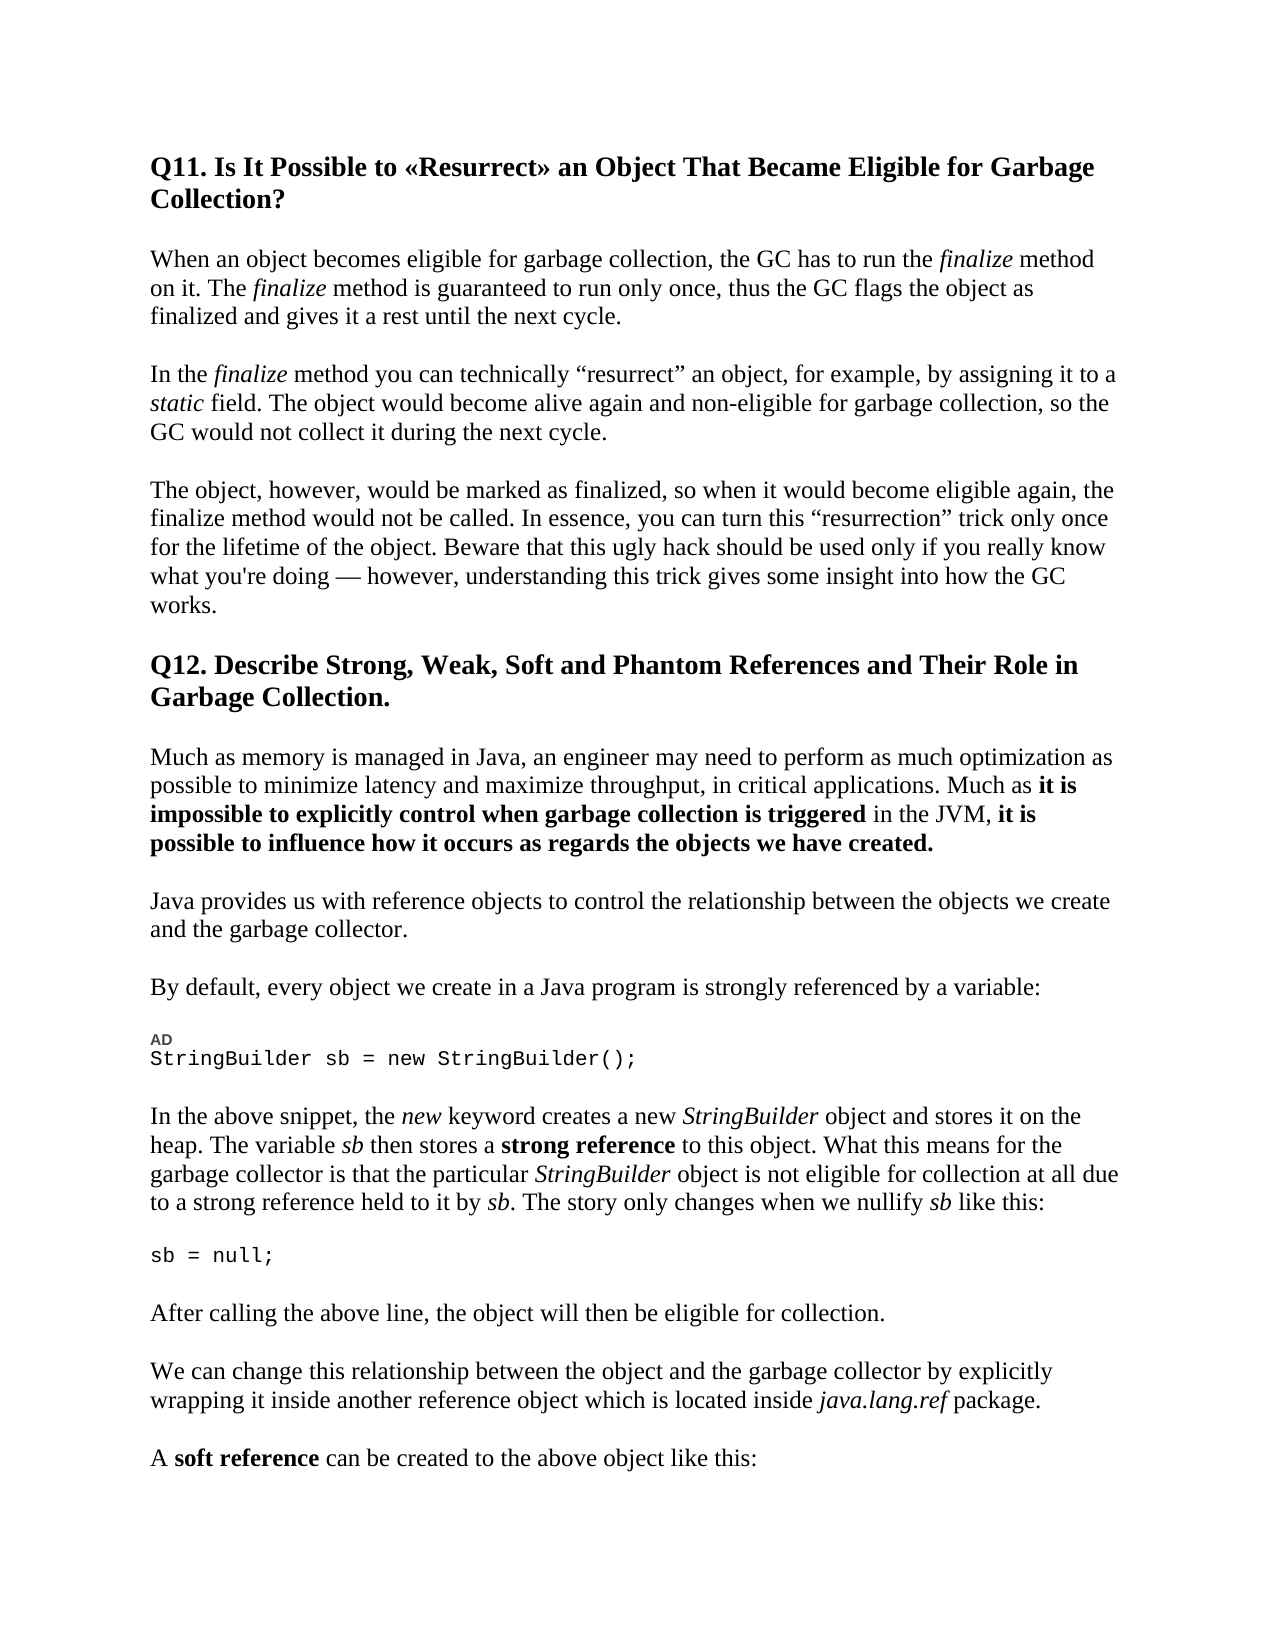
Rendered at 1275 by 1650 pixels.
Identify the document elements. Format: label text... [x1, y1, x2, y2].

text The object, however, would be marked as finalized, so when it would become eligible again, the finalize method would not be called. In essence, you can turn this “resurrection” trick only once for the lifetime of the object. Beware that this ugly hack should be used only if you really know what you're doing — however, understanding this trick gives some insight into how the GC works. [150, 475, 1125, 618]
text Java provides us with reference objects to control the relationship between the objects we create and the garbage collector. [150, 886, 1125, 943]
text When an object becomes eligible for garbage collection, the GC has to run the finalize method on it. The finalize method is guaranteed to run only once, thus the GC flags the object as finalized and gives it a rest until the next cycle. [150, 244, 1125, 330]
text In the above snippet, the new keyword creates a new StringBuilder object and stores it on the heap. The variable sb then stores a strong reference to this object. What this means for the garbage collector is that the particular StringBuilder object is not eligible for collection at all due to a strong reference held to it by sb. The story only changes when we nullify sb like this: [150, 1101, 1125, 1216]
text Much as memory is managed in Java, an engineer may need to perform as much optimization as possible to minimize latency and maximize throughput, in critical applications. Much as it is impossible to explicitly control when garbage collection is triggered in the JVM, it is possible to influence how it occurs as regards the objects we have created. [150, 742, 1125, 857]
text In the finalize method you can technically “resurrect” an object, for example, by assigning it to a static field. The object would become alive again and non-eligible for garbage collection, so the GC would not collect it during the next cycle. [150, 359, 1125, 446]
text After calling the above line, the object will then be eligible for collection. [150, 1298, 1125, 1327]
text By default, every object we create in a Java program is strongly referenced by a variable: [150, 972, 1125, 1001]
text Q12. Describe Strong, Weak, Soft and Phantom References and Their Role in Garbage Collection. [150, 648, 1125, 712]
text sb = null; [150, 1245, 1125, 1269]
text Q11. Is It Possible to «Resurrect» an Object That Became Eligible for Garbage Collection? [150, 150, 1125, 215]
text We can change this relationship between the object and the garbage collector by explicitly wrapping it inside another reference object which is located inside java.lang.ref package. [150, 1356, 1125, 1414]
text AD [150, 1030, 1125, 1048]
text A soft reference can be created to the above object like this: [150, 1443, 1125, 1472]
text StringBuilder sb = new StringBuilder(); [150, 1048, 1125, 1072]
